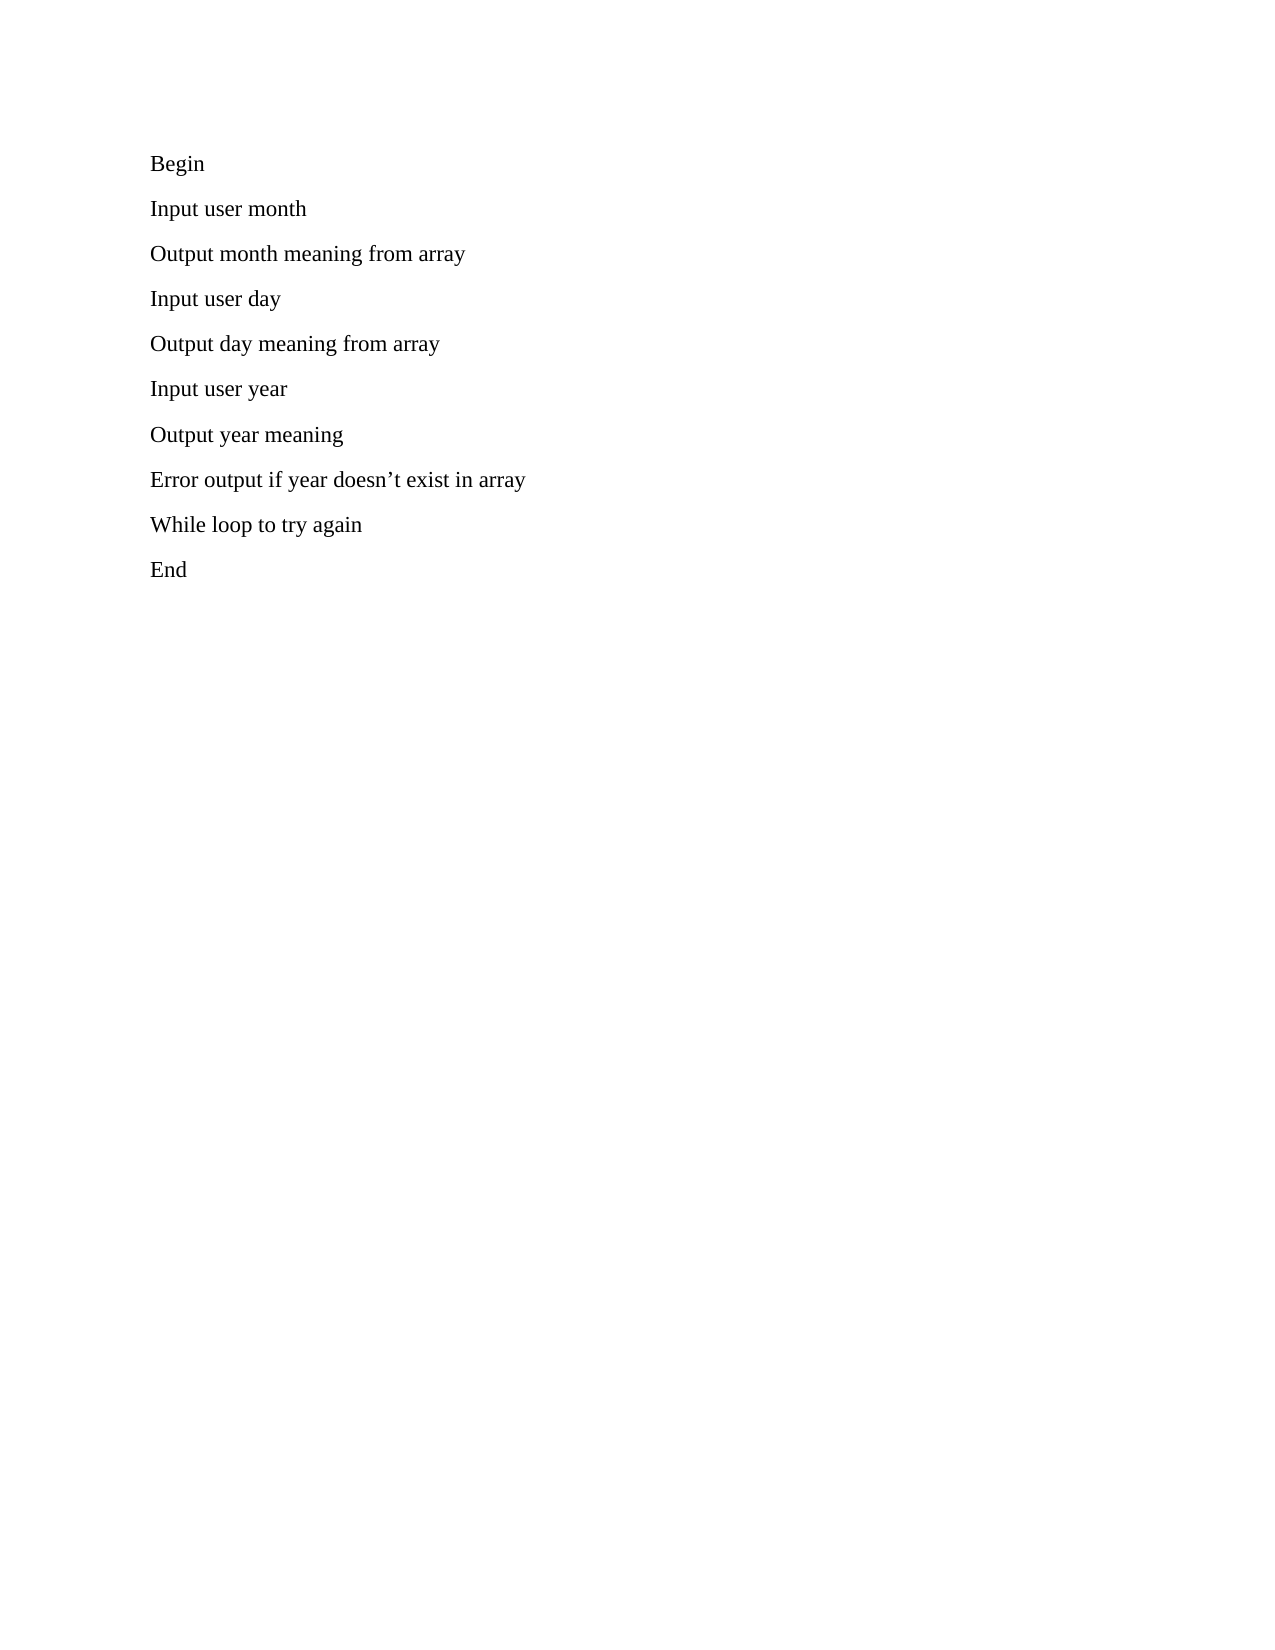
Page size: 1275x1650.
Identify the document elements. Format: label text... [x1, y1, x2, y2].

text End [150, 556, 1125, 582]
text While loop to try again [150, 511, 1125, 537]
text Input user month [150, 195, 1125, 221]
text Begin [150, 150, 1125, 176]
text Output year meaning [150, 421, 1125, 447]
text Output month meaning from array [150, 240, 1125, 267]
text Error output if year doesn’t exist in array [150, 466, 1125, 492]
text Output day meaning from array [150, 330, 1125, 357]
text Input user day [150, 285, 1125, 312]
text Input user year [150, 376, 1125, 402]
